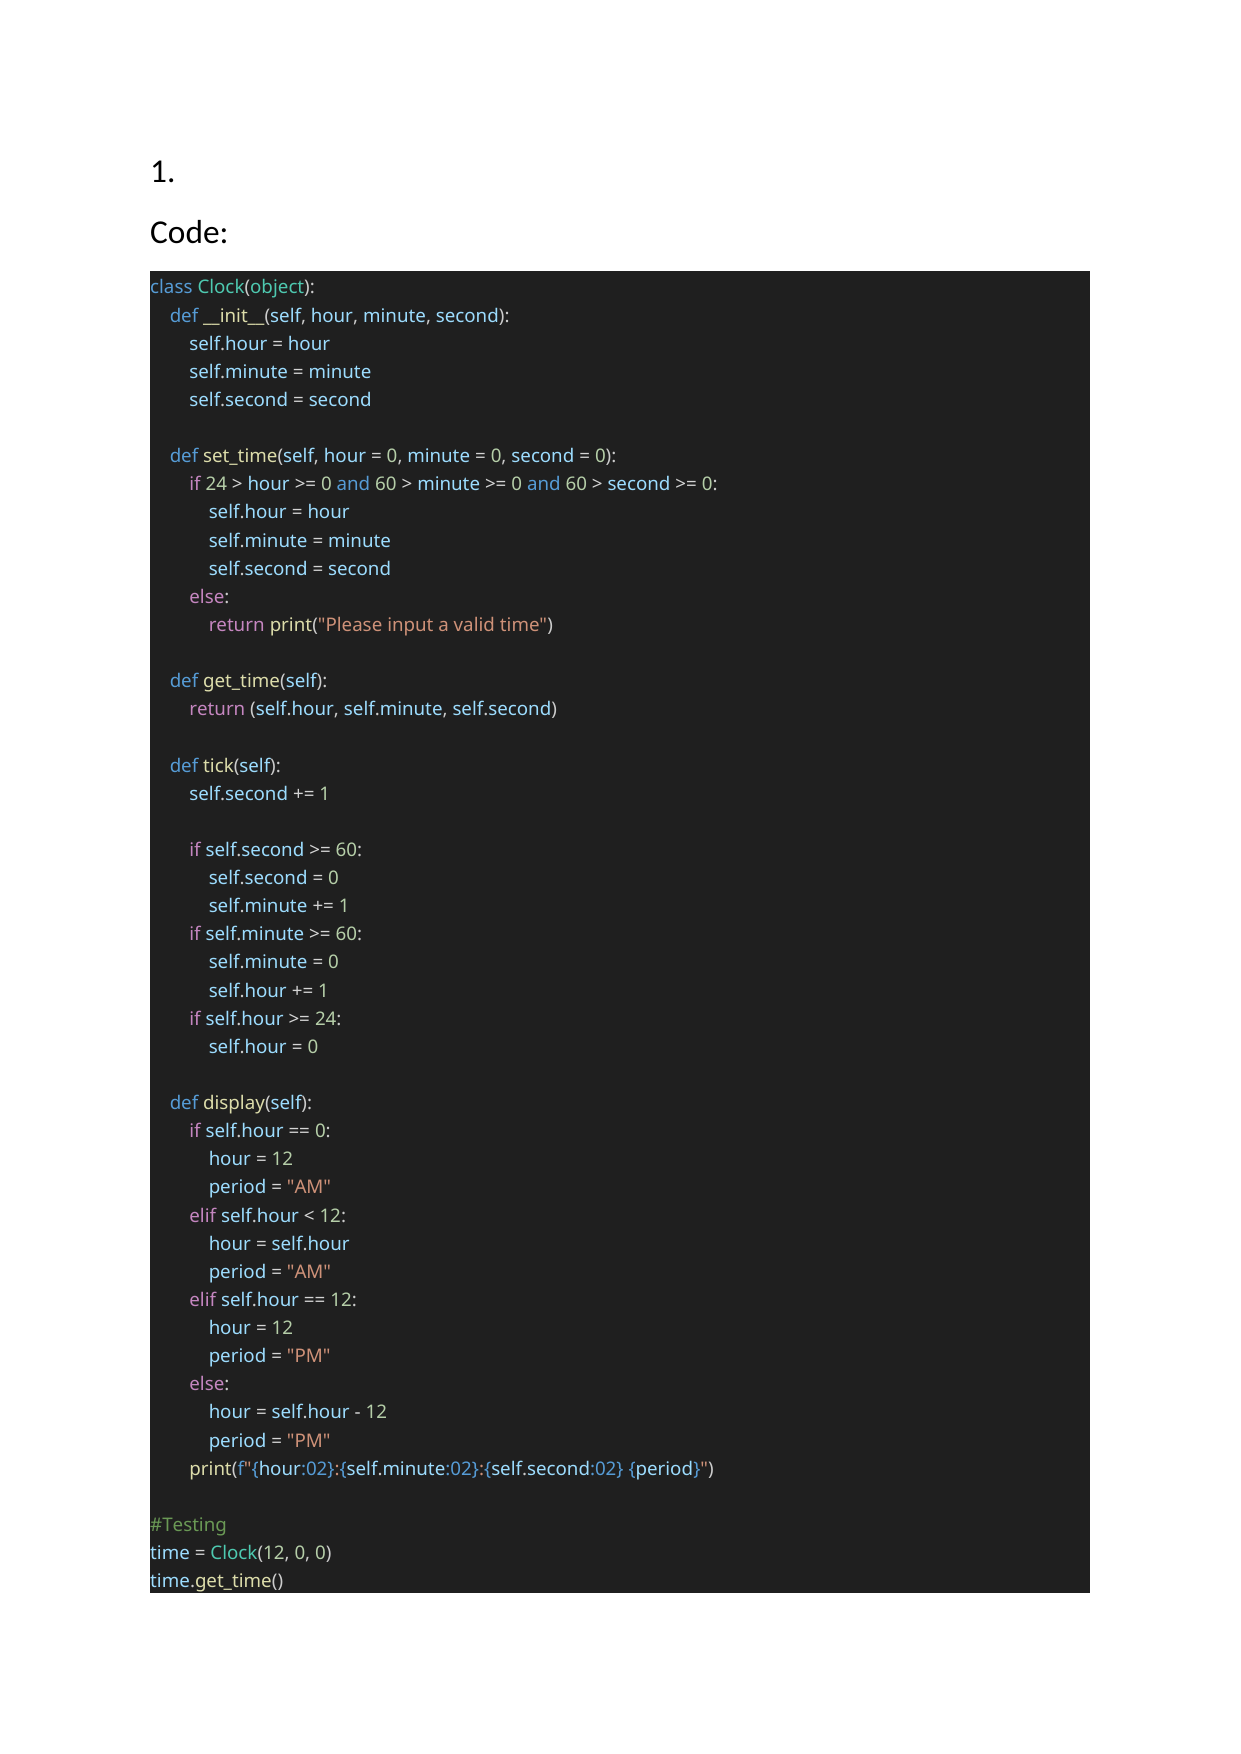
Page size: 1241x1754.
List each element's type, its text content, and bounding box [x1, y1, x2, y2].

text hour = self.hour [150, 1227, 1090, 1256]
text def __init__(self, hour, minute, second): [150, 299, 1090, 327]
text self.second = 0 [150, 862, 1090, 890]
text if self.hour >= 24: [150, 1002, 1090, 1031]
text self.minute = minute [150, 356, 1090, 384]
text def tick(self): [150, 749, 1090, 777]
text period = "AM" [150, 1256, 1090, 1284]
text class Clock(object): [150, 271, 1090, 299]
text else: [150, 581, 1090, 609]
text period = "PM" [150, 1424, 1090, 1452]
text Code: [150, 211, 1090, 251]
text self.hour = 0 [150, 1031, 1090, 1059]
text 1. [150, 150, 1090, 191]
text elif self.hour == 12: [150, 1284, 1090, 1312]
text hour = 12 [150, 1143, 1090, 1171]
text hour = 12 [150, 1312, 1090, 1340]
text self.hour = hour [150, 496, 1090, 524]
text self.minute = minute [150, 524, 1090, 552]
text print(f"{hour:02}:{self.minute:02}:{self.second:02} {period}") [150, 1452, 1090, 1481]
text hour = self.hour - 12 [150, 1396, 1090, 1424]
text if 24 > hour >= 0 and 60 > minute >= 0 and 60 > second >= 0: [150, 468, 1090, 496]
text self.minute = 0 [150, 946, 1090, 974]
text self.hour = hour [150, 327, 1090, 356]
text def set_time(self, hour = 0, minute = 0, second = 0): [150, 440, 1090, 468]
text return (self.hour, self.minute, self.second) [150, 693, 1090, 721]
text return print("Please input a valid time") [150, 609, 1090, 637]
text period = "AM" [150, 1171, 1090, 1199]
text self.hour += 1 [150, 974, 1090, 1002]
text time = Clock(12, 0, 0) [150, 1537, 1090, 1565]
text if self.minute >= 60: [150, 918, 1090, 946]
text def get_time(self): [150, 665, 1090, 693]
text self.second += 1 [150, 777, 1090, 806]
text self.second = second [150, 552, 1090, 581]
text time.get_time() [150, 1565, 1090, 1593]
text else: [150, 1368, 1090, 1396]
text def display(self): [150, 1087, 1090, 1115]
text self.second = second [150, 384, 1090, 412]
text if self.second >= 60: [150, 834, 1090, 862]
text period = "PM" [150, 1340, 1090, 1368]
text self.minute += 1 [150, 890, 1090, 918]
text elif self.hour < 12: [150, 1199, 1090, 1227]
text #Testing [150, 1509, 1090, 1537]
text if self.hour == 0: [150, 1115, 1090, 1143]
